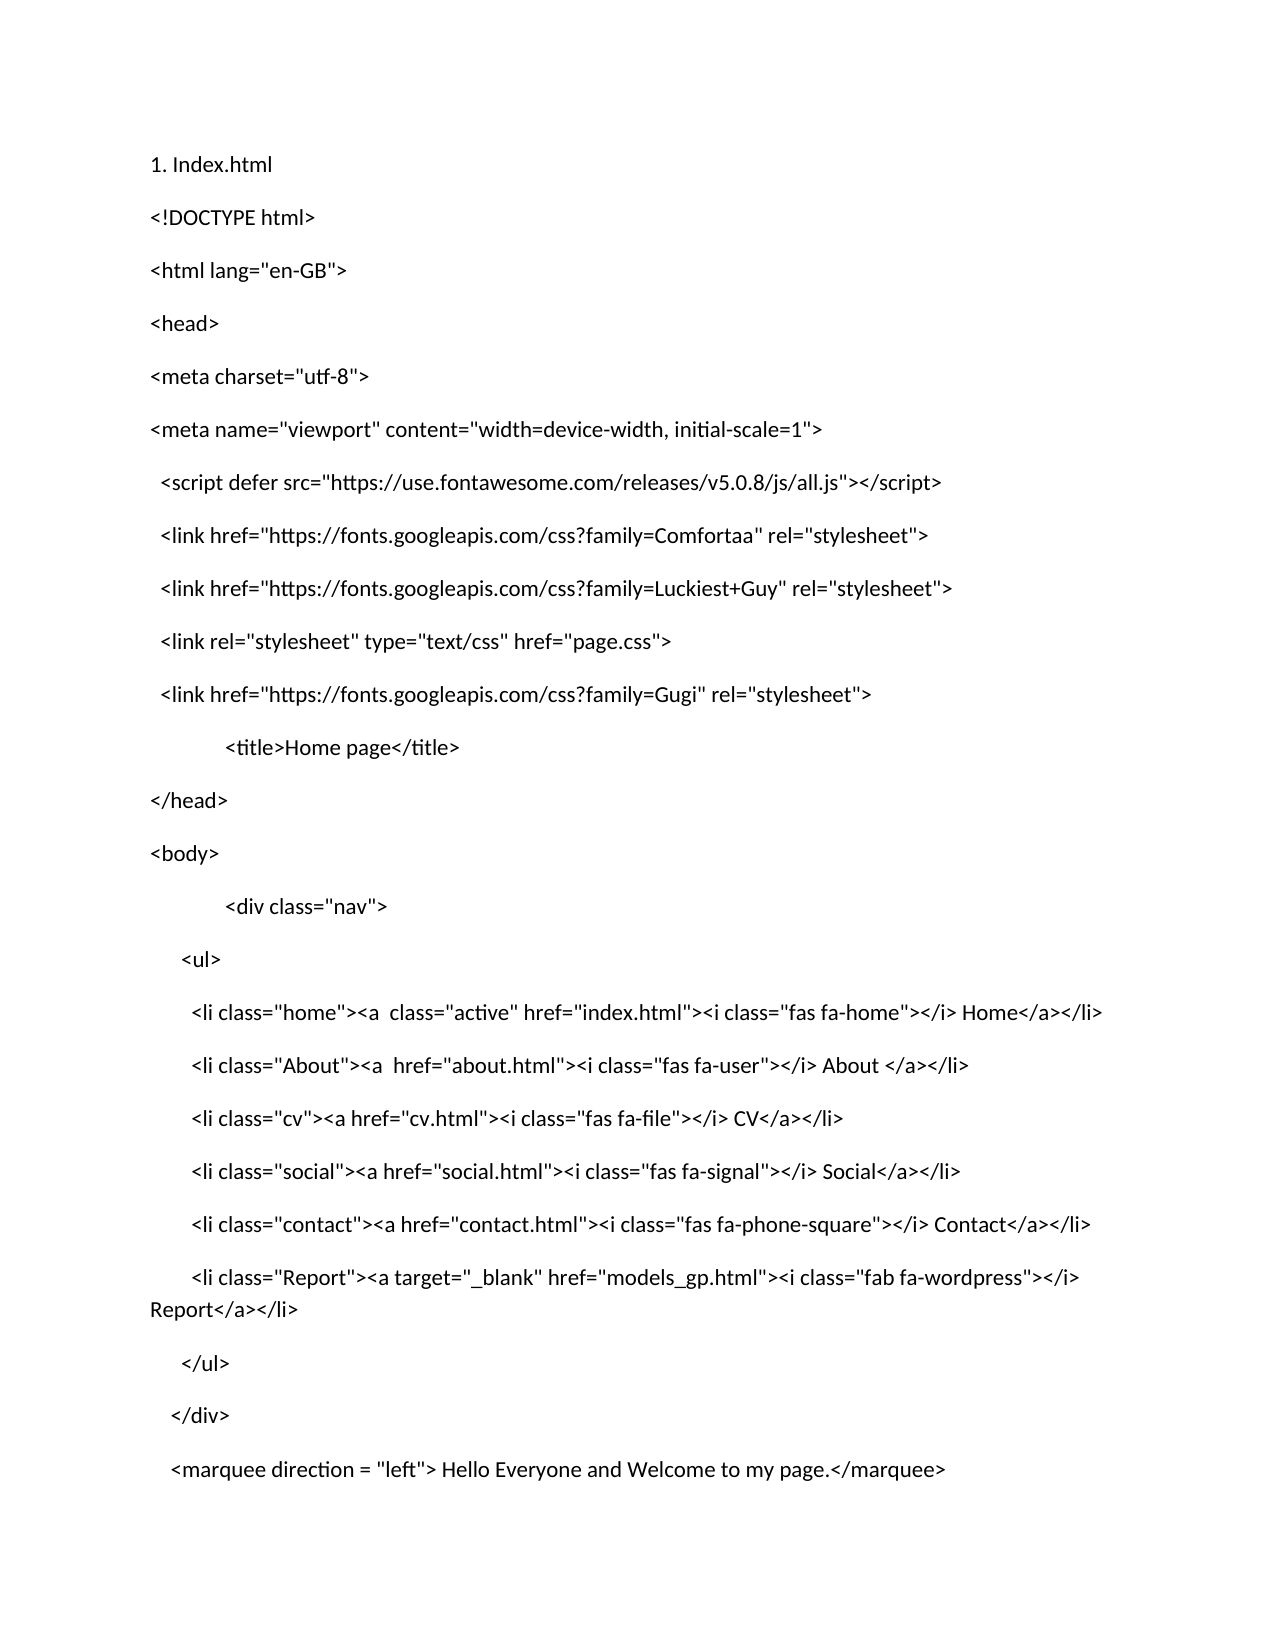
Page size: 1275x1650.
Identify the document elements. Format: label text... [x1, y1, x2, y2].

text </div> [150, 1402, 1125, 1430]
text <head> [150, 309, 1125, 337]
text <li class="social"><a href="social.html"><i class="fas fa-signal"></i> Social</a></li> [150, 1157, 1125, 1185]
text 1. Index.html [150, 150, 1125, 178]
text <link href="https://fonts.googleapis.com/css?family=Gugi" rel="stylesheet"> [150, 680, 1125, 708]
text </ul> [150, 1349, 1125, 1377]
text <meta charset="utf-8"> [150, 362, 1125, 390]
text <html lang="en-GB"> [150, 256, 1125, 284]
text <li class="cv"><a href="cv.html"><i class="fas fa-file"></i> CV</a></li> [150, 1104, 1125, 1132]
text <div class="nav"> [150, 892, 1125, 920]
text <li class="About"><a href="about.html"><i class="fas fa-user"></i> About </a></li> [150, 1051, 1125, 1079]
text <script defer src="https://use.fontawesome.com/releases/v5.0.8/js/all.js"></script> [150, 468, 1125, 496]
text <ul> [150, 945, 1125, 973]
text <li class="Report"><a target="_blank" href="models_gp.html"><i class="fab fa-wordpress"></i> Report</a></li> [150, 1263, 1125, 1324]
text </head> [150, 786, 1125, 814]
text <title>Home page</title> [150, 733, 1125, 761]
text <meta name="viewport" content="width=device-width, initial-scale=1"> [150, 415, 1125, 443]
text <body> [150, 839, 1125, 867]
text <li class="home"><a class="active" href="index.html"><i class="fas fa-home"></i> Home</a></li> [150, 998, 1125, 1026]
text <marquee direction = "left"> Hello Everyone and Welcome to my page.</marquee> [150, 1455, 1125, 1483]
text <link rel="stylesheet" type="text/css" href="page.css"> [150, 627, 1125, 655]
text <li class="contact"><a href="contact.html"><i class="fas fa-phone-square"></i> Contact</a></li> [150, 1210, 1125, 1238]
text <!DOCTYPE html> [150, 203, 1125, 231]
text <link href="https://fonts.googleapis.com/css?family=Luckiest+Guy" rel="stylesheet"> [150, 574, 1125, 602]
text <link href="https://fonts.googleapis.com/css?family=Comfortaa" rel="stylesheet"> [150, 521, 1125, 549]
